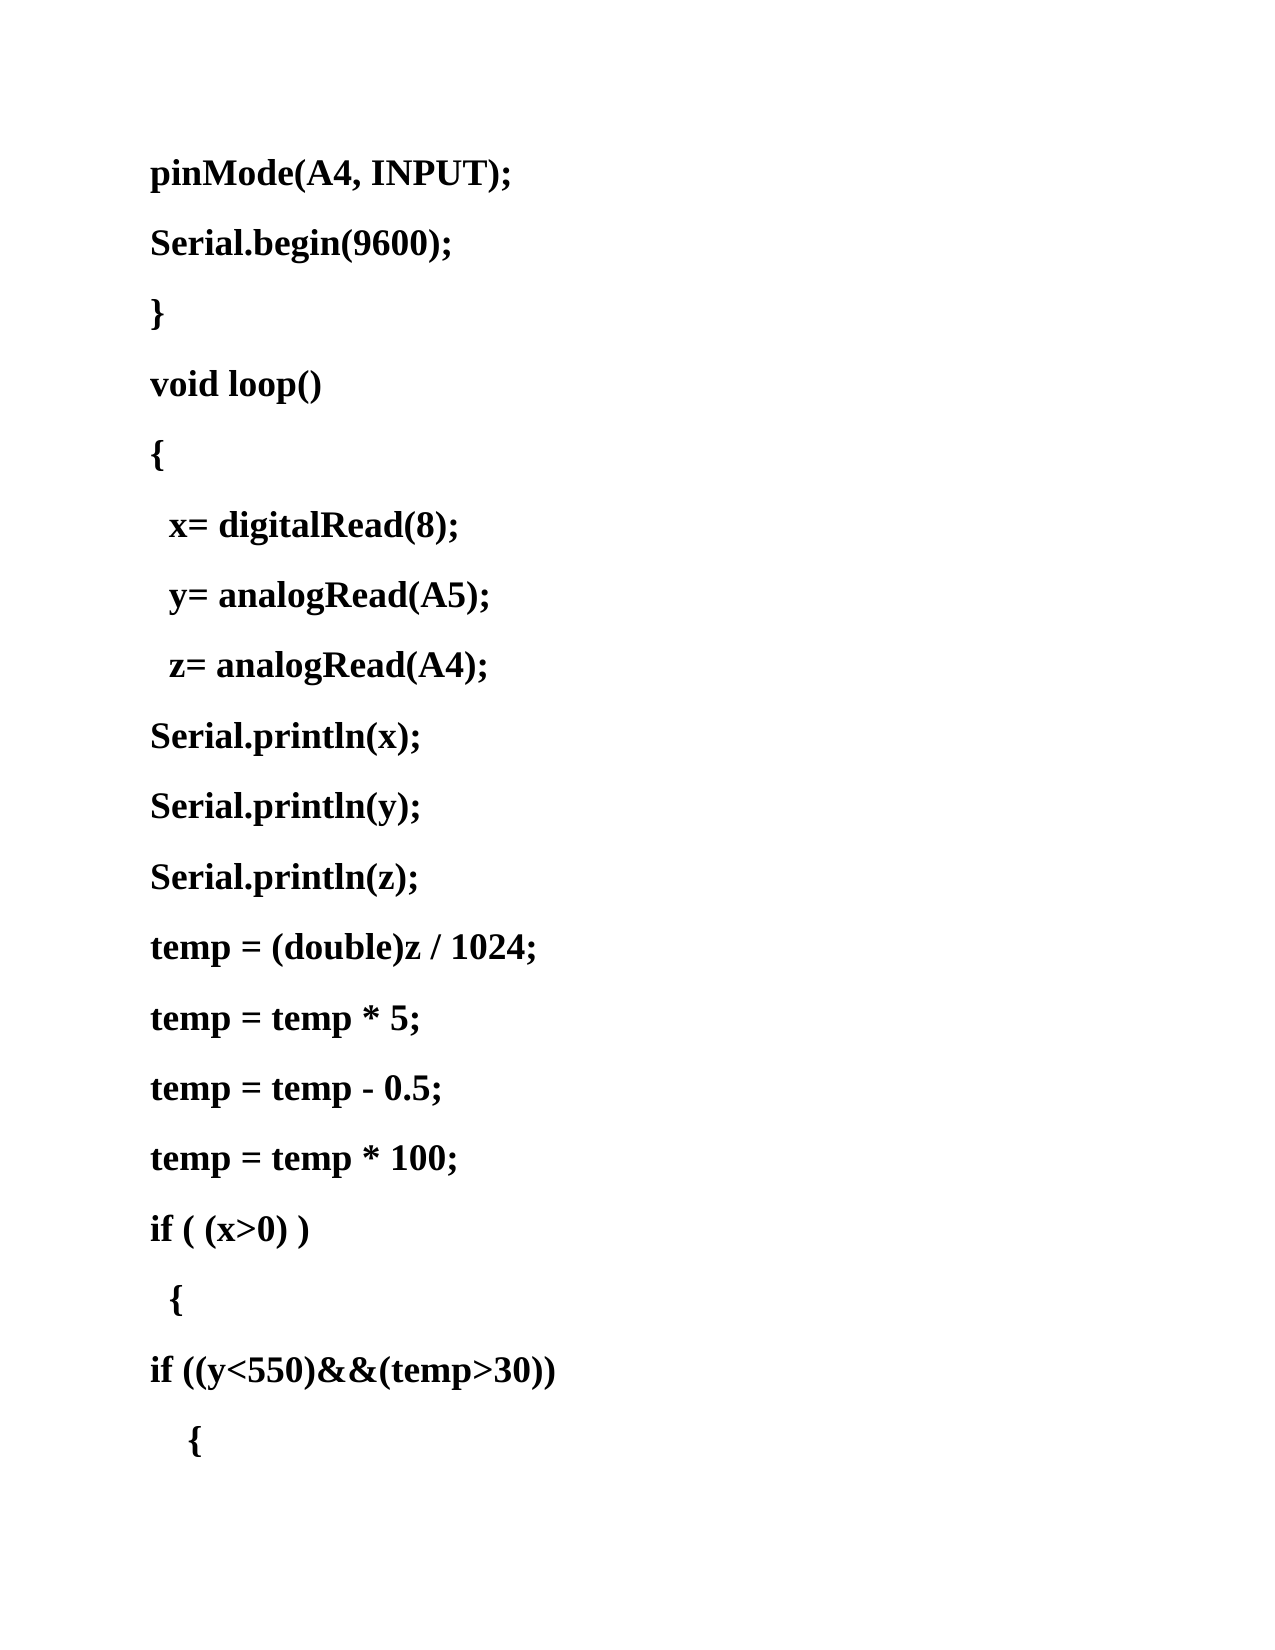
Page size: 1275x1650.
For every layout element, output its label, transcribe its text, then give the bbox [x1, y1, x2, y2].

text { [150, 432, 1125, 475]
text void loop() [150, 361, 1125, 404]
text Serial.println(y); [150, 784, 1125, 827]
text Serial.println(x); [150, 713, 1125, 756]
text } [150, 291, 1125, 334]
text z= analogRead(A4); [150, 643, 1125, 686]
text y= analogRead(A5); [150, 572, 1125, 616]
text pinMode(A4, INPUT); [150, 150, 1125, 193]
text temp = temp * 100; [150, 1136, 1125, 1179]
text temp = temp * 5; [150, 995, 1125, 1038]
text temp = (double)z / 1024; [150, 924, 1125, 968]
text { [150, 1417, 1125, 1461]
text { [150, 1277, 1125, 1320]
text if ((y<550)&&(temp>30)) [150, 1347, 1125, 1390]
text Serial.begin(9600); [150, 220, 1125, 263]
text if ( (x>0) ) [150, 1206, 1125, 1249]
text Serial.println(z); [150, 854, 1125, 897]
text x= digitalRead(8); [150, 502, 1125, 545]
text temp = temp - 0.5; [150, 1065, 1125, 1108]
